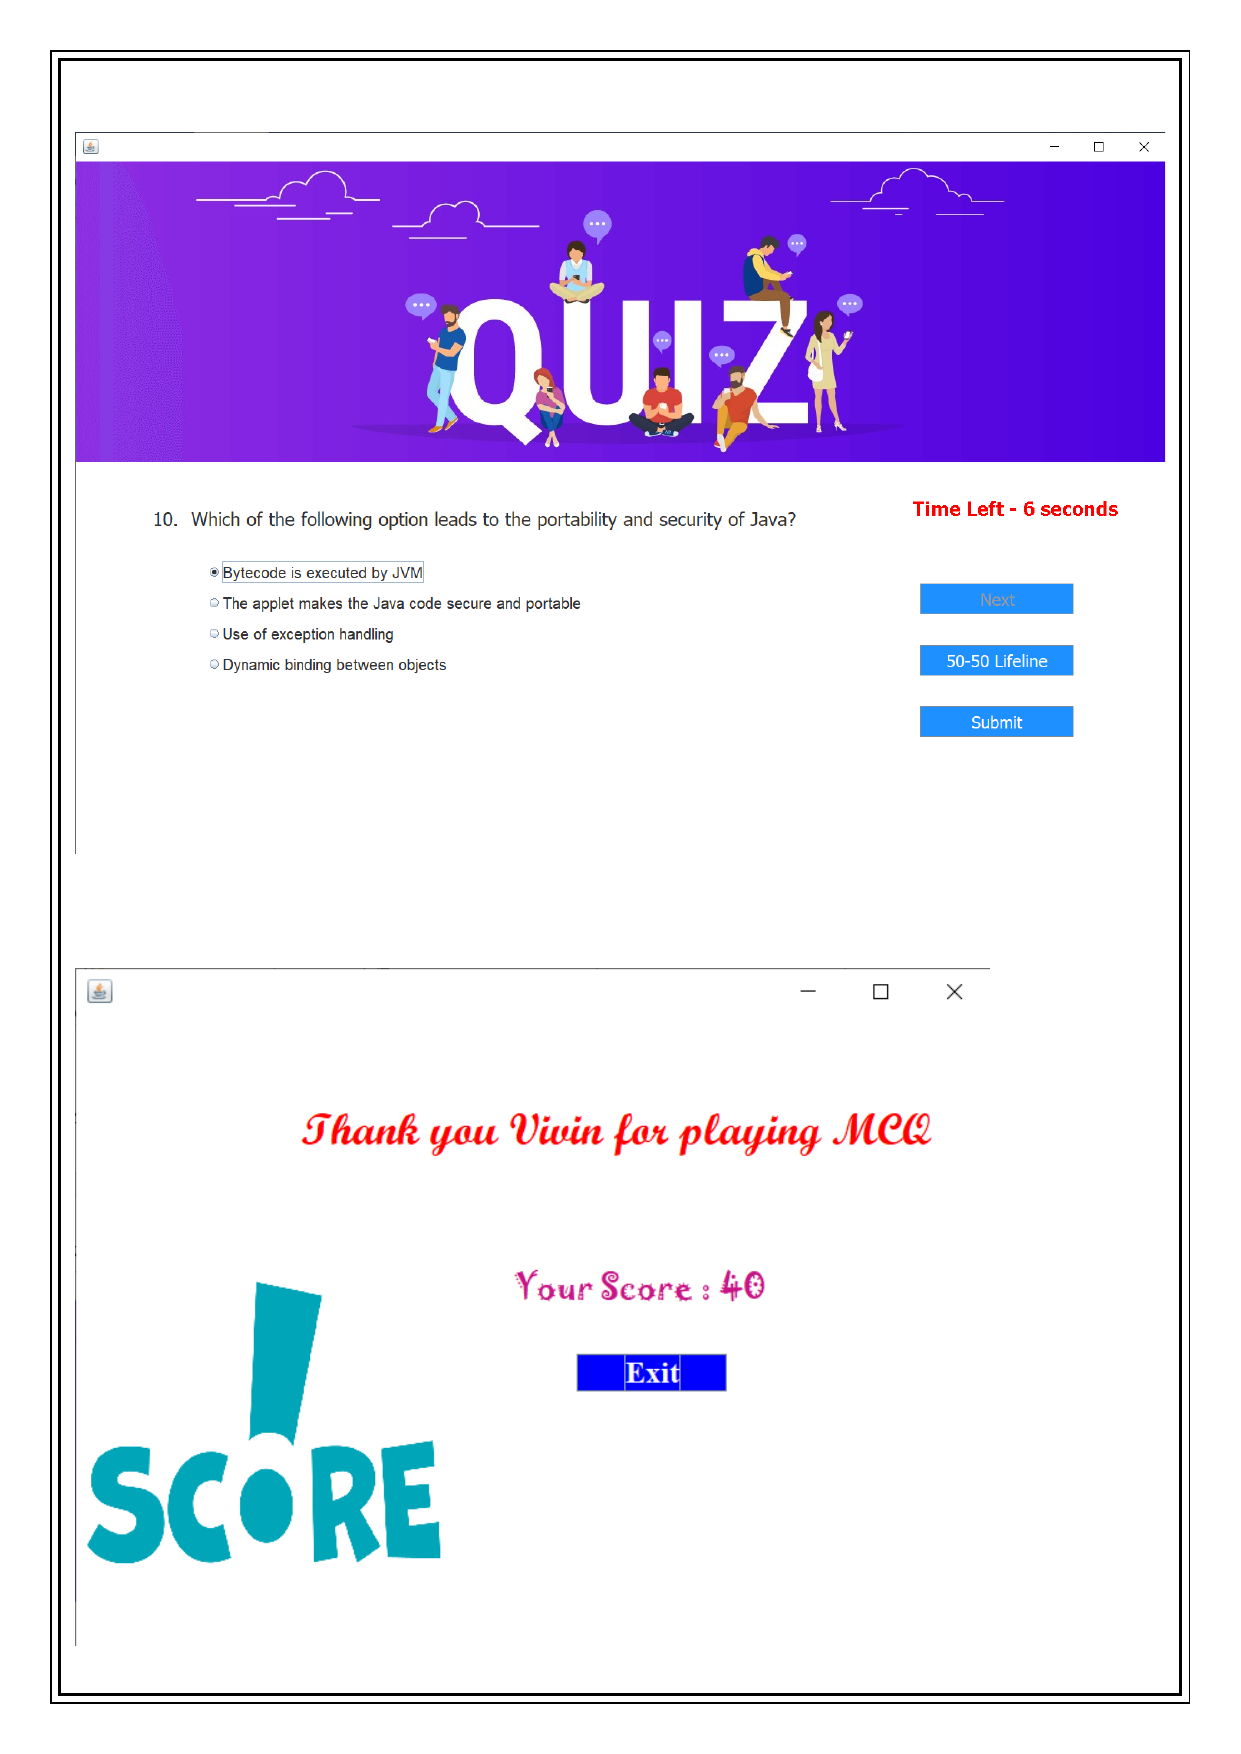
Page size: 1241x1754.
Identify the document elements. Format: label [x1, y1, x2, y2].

picture [75, 968, 990, 1646]
picture [75, 132, 1166, 854]
